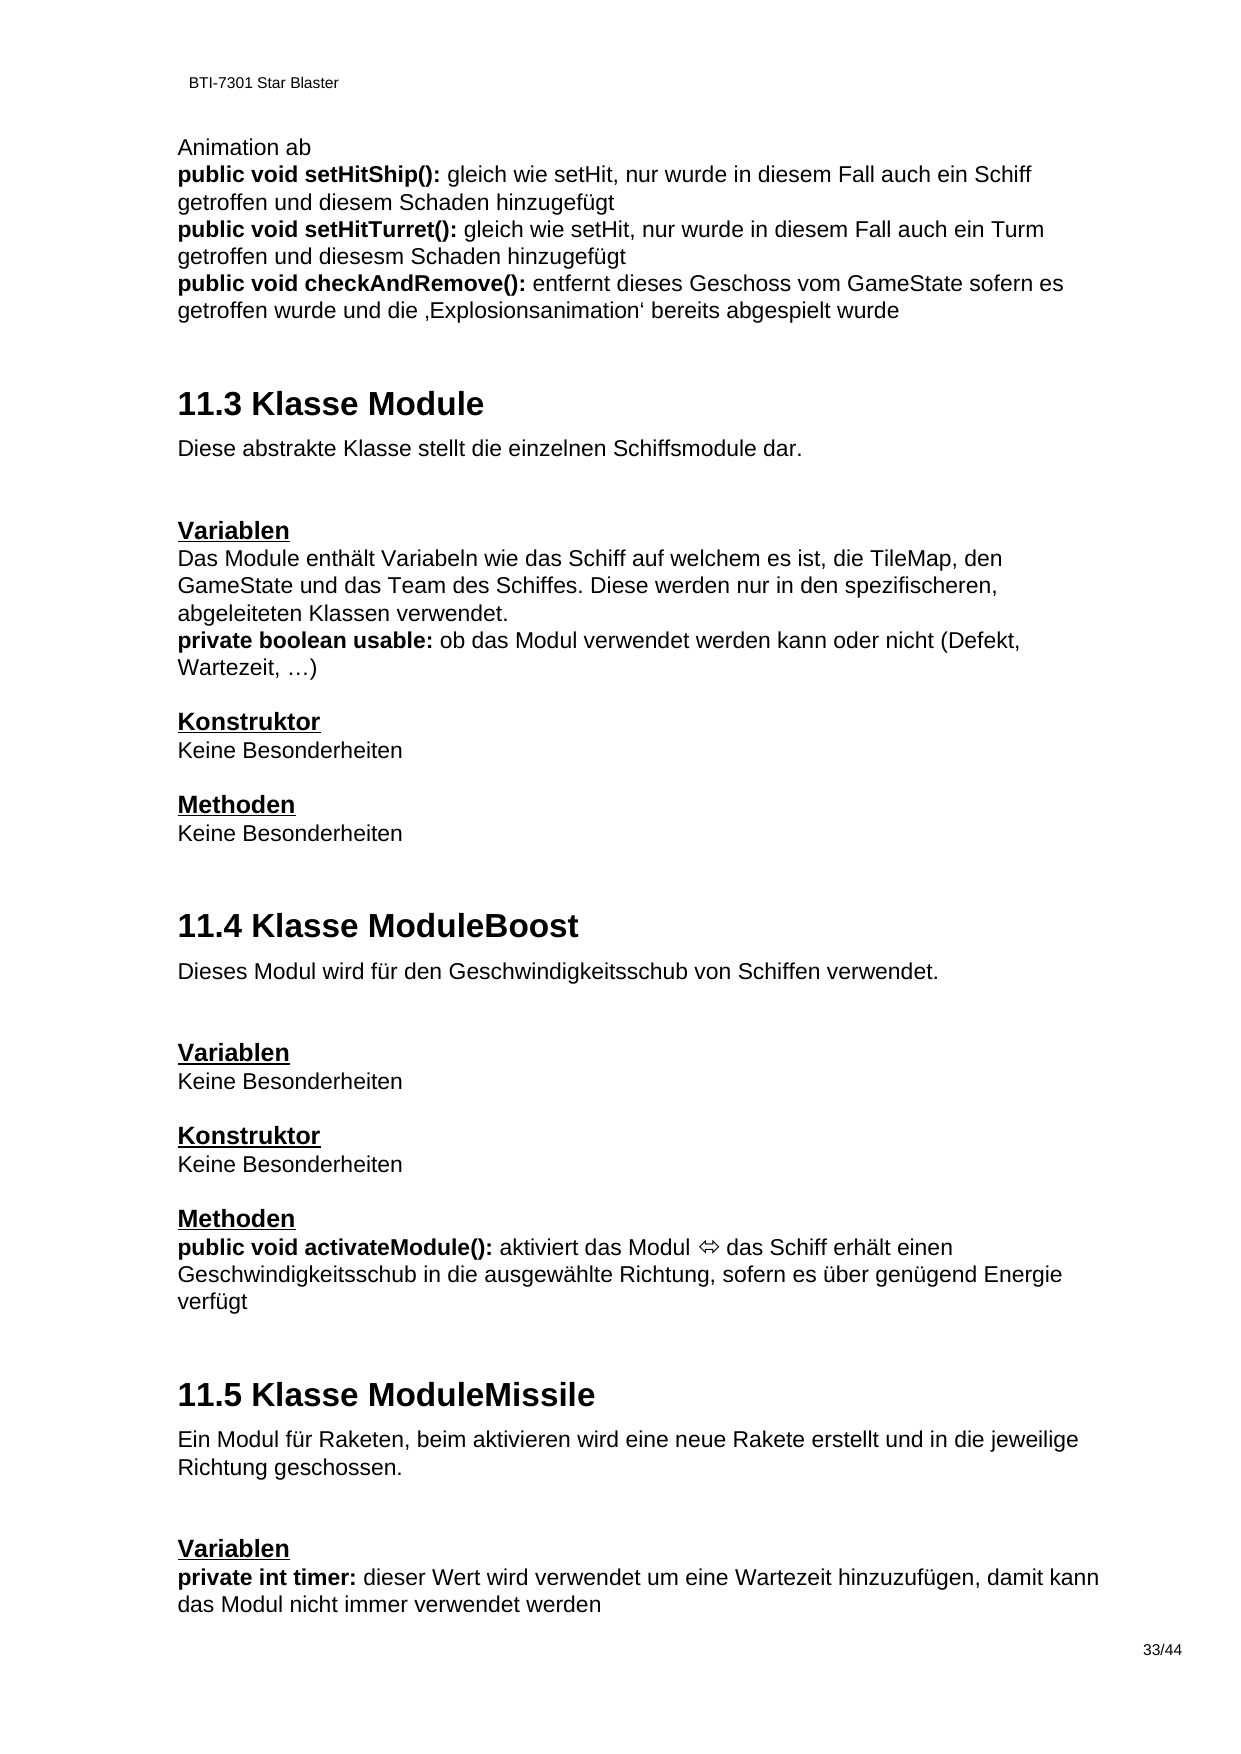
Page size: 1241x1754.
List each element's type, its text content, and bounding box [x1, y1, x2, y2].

text Methoden [177, 790, 1122, 819]
text private int timer: dieser Wert wird verwendet um eine Wartezeit hinzuzufügen, damit kann das Modul nicht immer verwendet werden [177, 1563, 1122, 1617]
text Variablen [177, 516, 1122, 544]
text Konstruktor [177, 1121, 1122, 1150]
text public void setHitShip(): gleich wie setHit, nur wurde in diesem Fall auch ein Schiff getroffen und diesem Schaden hinzugefügt [177, 161, 1122, 215]
subtitle Klasse ModuleBoost [177, 906, 1122, 945]
text Ein Modul für Raketen, beim aktivieren wird eine neue Rakete erstellt und in die jeweilige Richtung geschossen. [177, 1426, 1122, 1480]
text Keine Besonderheiten [177, 819, 1122, 846]
text Variablen [177, 1038, 1122, 1067]
text Variablen [177, 1534, 1122, 1563]
text public void setHitTurret(): gleich wie setHit, nur wurde in diesem Fall auch ein Turm getroffen und diesesm Schaden hinzugefügt [177, 215, 1122, 269]
text Das Module enthält Variabeln wie das Schiff auf welchem es ist, die TileMap, den GameState und das Team des Schiffes. Diese werden nur in den spezifischeren, abgeleiteten Klassen verwendet. [177, 544, 1122, 626]
text Keine Besonderheiten [177, 736, 1122, 763]
subtitle Klasse Module [177, 384, 1122, 422]
subtitle Klasse ModuleMissile [177, 1375, 1122, 1413]
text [177, 134, 1122, 161]
text public void checkAndRemove(): entfernt dieses Geschoss vom GameState sofern es getroffen wurde und die ‚Explosionsanimation‘ bereits abgespielt wurde [177, 269, 1122, 323]
text public void activateModule(): aktiviert das Modul das Schiff erhält einen Geschwindigkeitsschub in die ausgewählte Richtung, sofern es über genügend Energie verfügt [177, 1233, 1122, 1314]
text Methoden [177, 1204, 1122, 1233]
text Dieses Modul wird für den Geschwindigkeitsschub von Schiffen verwendet. [177, 957, 1122, 984]
text Konstruktor [177, 707, 1122, 736]
text Diese abstrakte Klasse stellt die einzelnen Schiffsmodule dar. [177, 434, 1122, 462]
text Keine Besonderheiten [177, 1150, 1122, 1177]
text Keine Besonderheiten [177, 1067, 1122, 1094]
text private boolean usable: ob das Modul verwendet werden kann oder nicht (Defekt, Wartezeit, …) [177, 626, 1122, 680]
